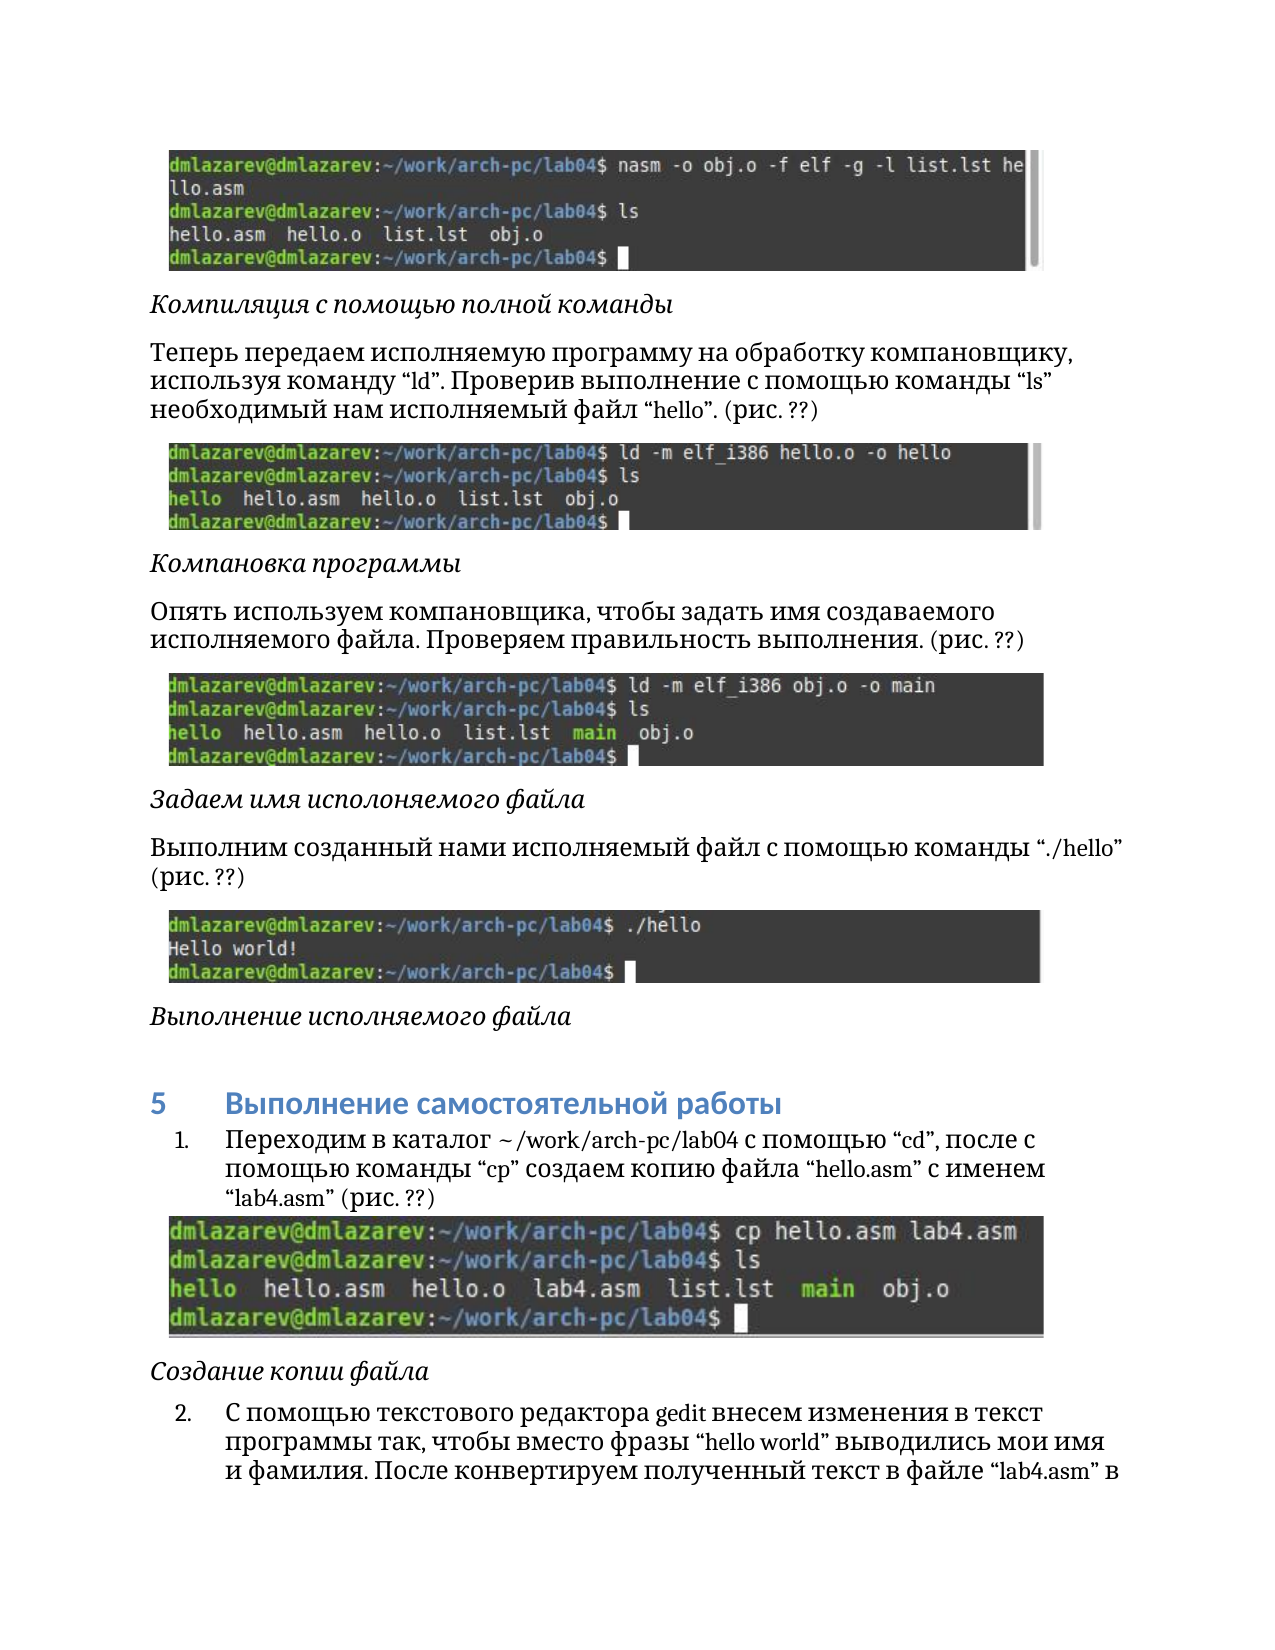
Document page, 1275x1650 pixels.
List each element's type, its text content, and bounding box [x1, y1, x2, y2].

picture [168, 150, 1044, 271]
subtitle 5 Выполнение самостоятельной работы [150, 1082, 1125, 1122]
text Опять используем компановщика, чтобы задать имя создаваемого исполняемого файла. Проверяем правильность выполнения. (рис. ??) [150, 597, 1125, 655]
text Задаем имя исполоняемого файла [150, 786, 1125, 815]
text Компиляция с помощью полной команды [150, 291, 1125, 320]
picture [168, 673, 1044, 766]
picture [168, 443, 1044, 530]
picture [168, 910, 1044, 983]
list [175, 1399, 1125, 1486]
text Теперь передаем исполняемую программу на обработку компановщику, используя команду “ld”. Проверив выполнение с помощью команды “ls” необходимый нам исполняемый файл “hello”. (рис. ??) [150, 338, 1125, 425]
list Переходим в каталог ~/work/arch-pc/lab04 с помощью “cd”, после с помощью команды “cp” создаем копию файла “hello.asm” с именем “lab4.asm” (рис. ??) [175, 1126, 1125, 1212]
text Выполнение исполняемого файла [150, 1003, 1125, 1032]
picture [168, 1216, 1044, 1338]
text Выполним созданный нами исполняемый файл с помощью команды “./hello” (рис. ??) [150, 834, 1125, 891]
text Создание копии файла [150, 1358, 1125, 1387]
text Компановка программы [150, 550, 1125, 579]
